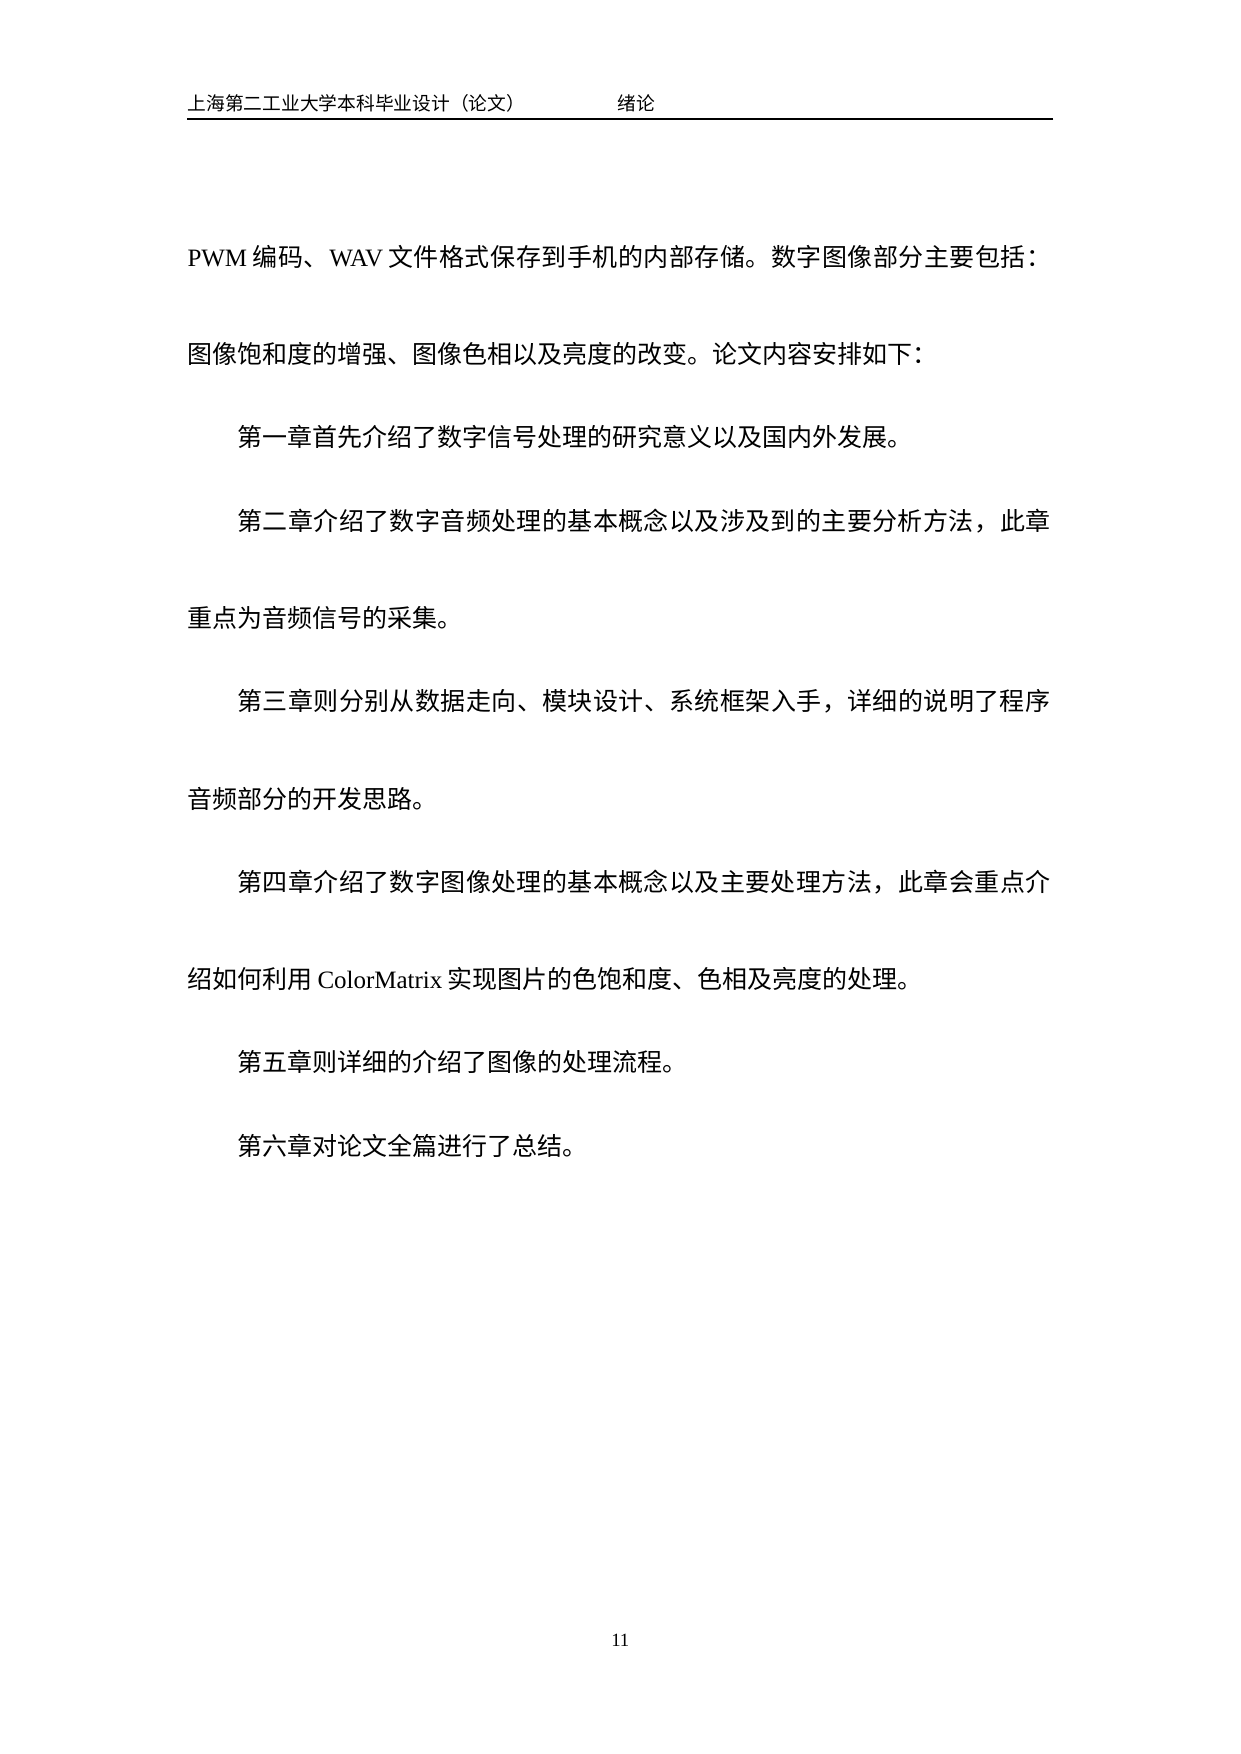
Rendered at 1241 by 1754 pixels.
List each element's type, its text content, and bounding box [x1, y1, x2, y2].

text 第四章介绍了数字图像处理的基本概念以及主要处理方法，此章会重点介绍如何利用ColorMatrix实现图片的色饱和度、色相及亮度的处理。 [187, 848, 1053, 1010]
text 第一章首先介绍了数字信号处理的研究意义以及国内外发展。 [187, 403, 1053, 468]
text 第六章对论文全篇进行了总结。 [187, 1112, 1053, 1177]
text 第二章介绍了数字音频处理的基本概念以及涉及到的主要分析方法，此章重点为音频信号的采集。 [187, 487, 1053, 649]
text 第三章则分别从数据走向、模块设计、系统框架入手，详细的说明了程序音频部分的开发思路。 [187, 667, 1053, 830]
text 第五章则详细的介绍了图像的处理流程。 [187, 1028, 1053, 1093]
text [187, 223, 1053, 385]
